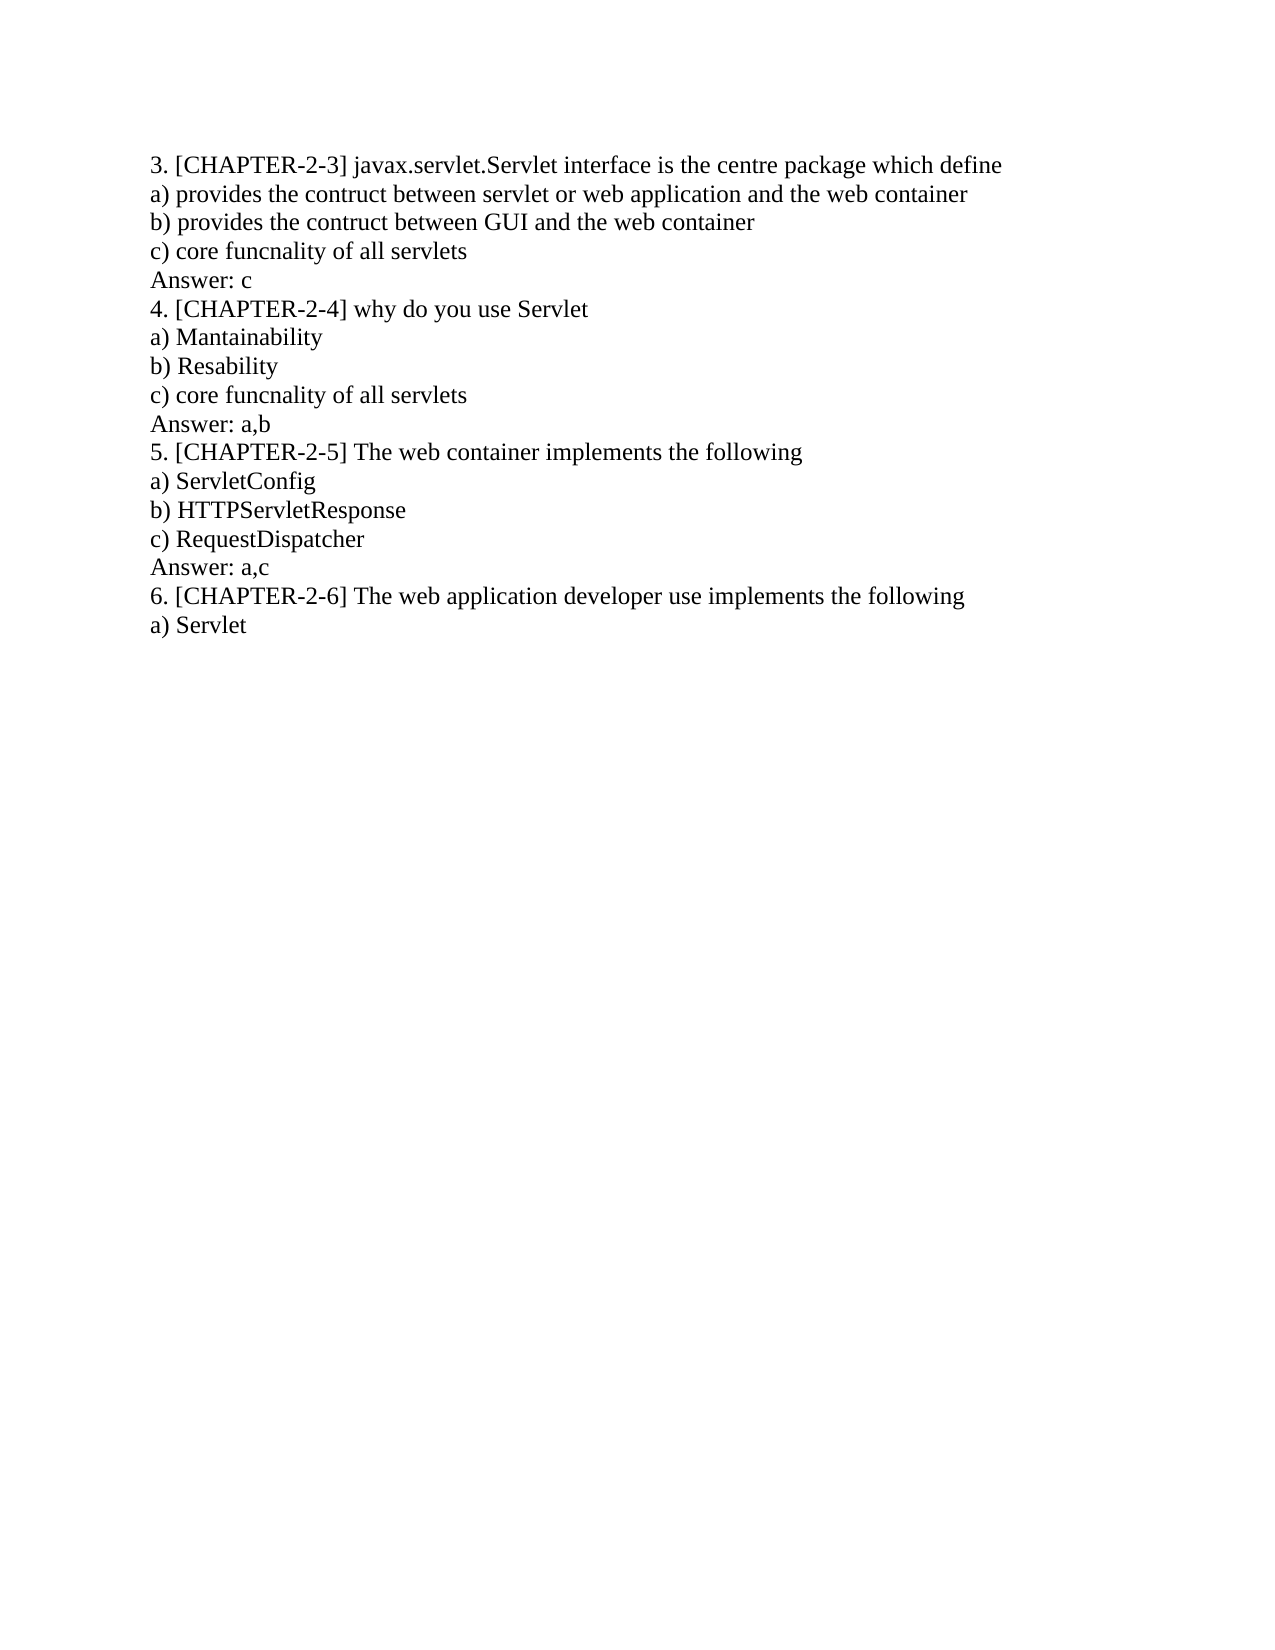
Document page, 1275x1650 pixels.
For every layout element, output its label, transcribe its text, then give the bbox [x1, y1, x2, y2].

text b) Resability [150, 351, 1125, 380]
text b) provides the contruct between GUI and the web container [150, 207, 1125, 236]
text Answer: c [150, 265, 1125, 294]
text c) core funcnality of all servlets [150, 380, 1125, 409]
text a) Servlet [150, 610, 1125, 639]
text 5. [CHAPTER-2-5] The web container implements the following [150, 437, 1125, 466]
text 6. [CHAPTER-2-6] The web application developer use implements the following [150, 581, 1125, 610]
text a) Mantainability [150, 322, 1125, 351]
text 3. [CHAPTER-2-3] javax.servlet.Servlet interface is the centre package which define [150, 150, 1125, 179]
text 4. [CHAPTER-2-4] why do you use Servlet [150, 294, 1125, 322]
text c) RequestDispatcher [150, 524, 1125, 552]
text Answer: a,b [150, 409, 1125, 437]
text b) HTTPServletResponse [150, 495, 1125, 524]
text Answer: a,c [150, 552, 1125, 581]
text a) provides the contruct between servlet or web application and the web container [150, 179, 1125, 207]
text c) core funcnality of all servlets [150, 236, 1125, 265]
text a) ServletConfig [150, 466, 1125, 495]
